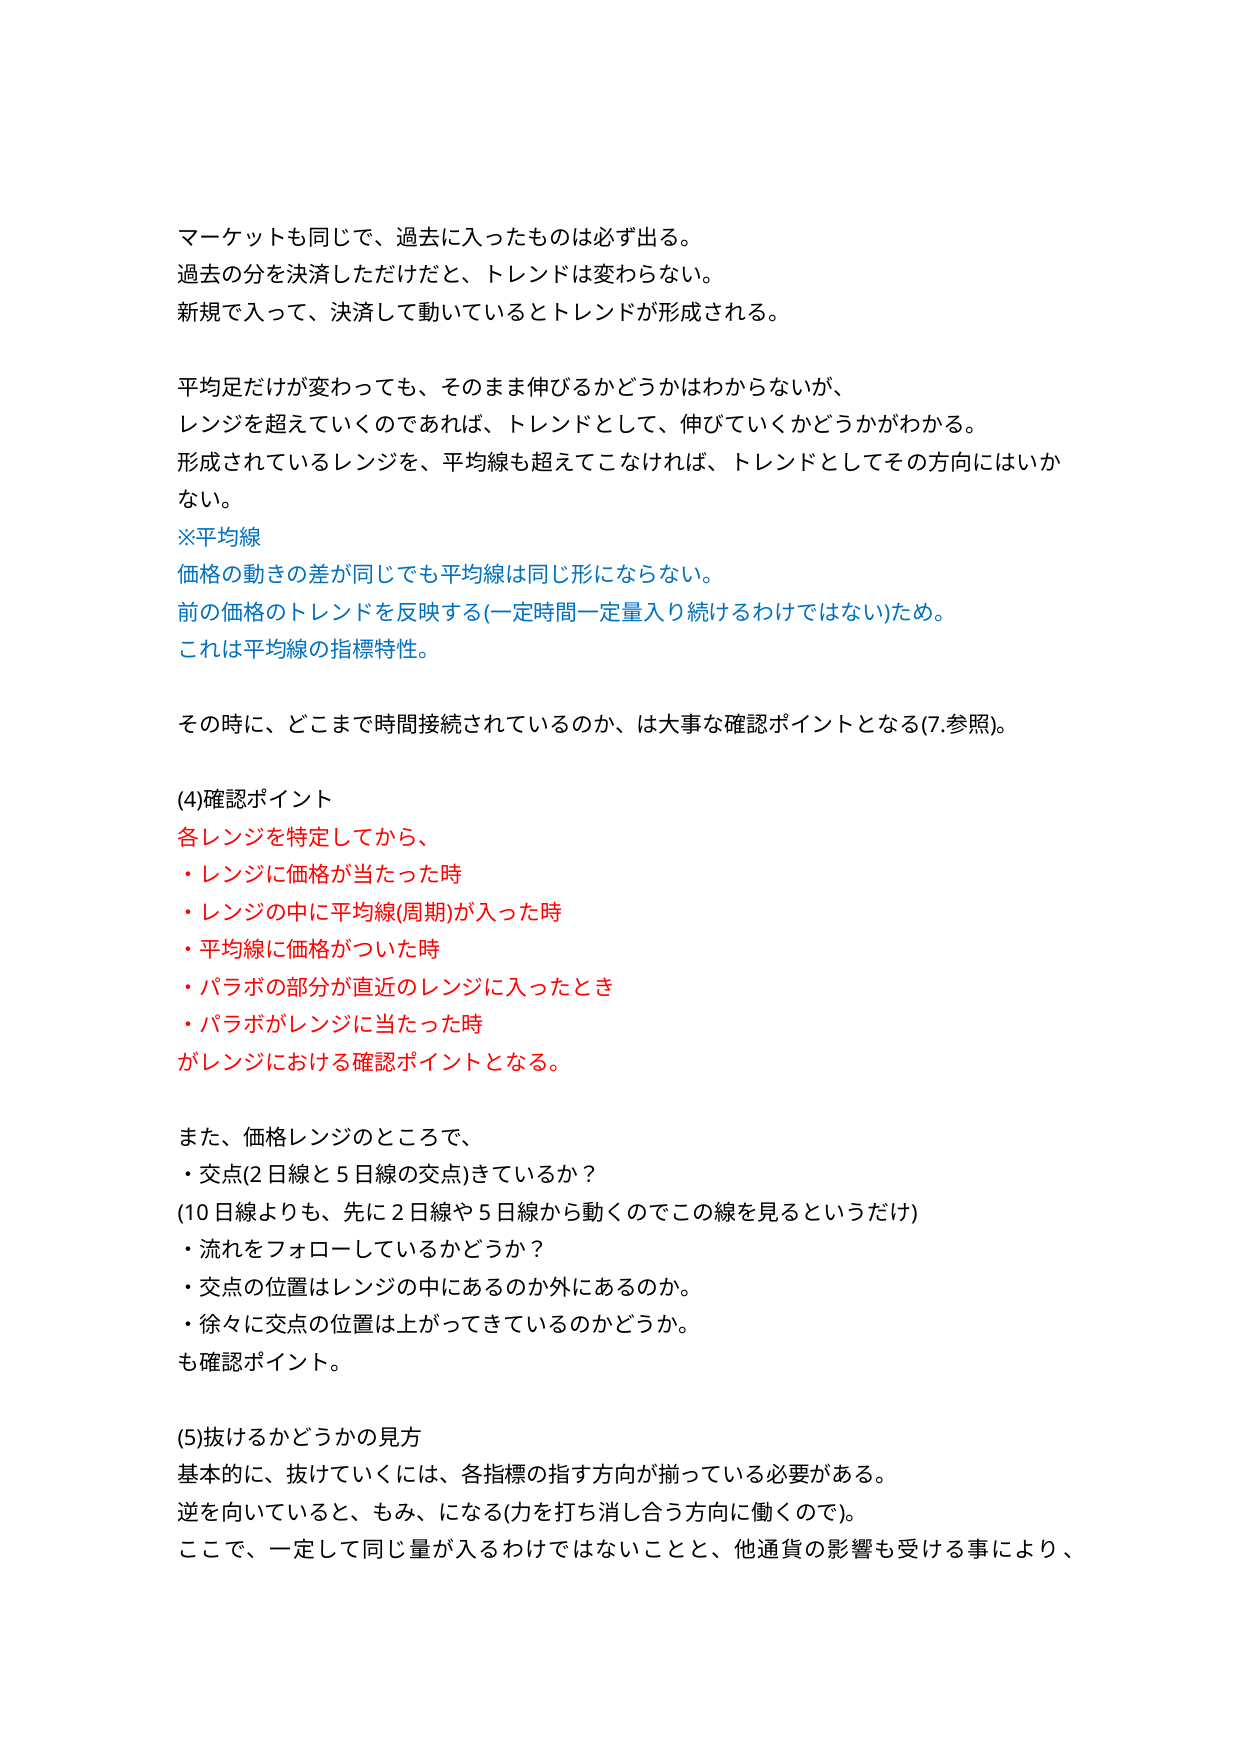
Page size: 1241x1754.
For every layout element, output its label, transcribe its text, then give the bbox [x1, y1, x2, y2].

text その時に、どこまで時間接続されているのか、は大事な確認ポイントとなる(7.参照)。 [177, 704, 1063, 742]
text がレンジにおける確認ポイントとなる。 [177, 1042, 1063, 1079]
text 基本的に、抜けていくには、各指標の指す方向が揃っている必要がある。 [177, 1454, 1063, 1492]
text ・流れをフォローしているかどうか？ [177, 1229, 1063, 1267]
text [177, 1529, 1063, 1567]
text (5)抜けるかどうかの見方 [177, 1417, 1063, 1454]
text 過去の分を決済しただけだと、トレンドは変わらない。 [177, 254, 1063, 292]
text ・交点の位置はレンジの中にあるのか外にあるのか。 [177, 1267, 1063, 1304]
text ・徐々に交点の位置は上がってきているのかどうか。 [177, 1304, 1063, 1342]
text ・パラボの部分が直近のレンジに入ったとき [177, 967, 1063, 1004]
text 形成されているレンジを、平均線も超えてこなければ、トレンドとしてその方向にはいかない。 [177, 442, 1063, 517]
text ・平均線に価格がついた時 [177, 929, 1063, 967]
text 平均足だけが変わっても、そのまま伸びるかどうかはわからないが、 [177, 367, 1063, 404]
text (4)確認ポイント [177, 779, 1063, 817]
text ・レンジに価格が当たった時 [177, 854, 1063, 892]
text マーケットも同じで、過去に入ったものは必ず出る。 [177, 217, 1063, 254]
text も確認ポイント。 [177, 1342, 1063, 1379]
text 前の価格のトレンドを反映する(一定時間一定量入り続けるわけではない)ため。 [177, 592, 1063, 629]
text ・レンジの中に平均線(周期)が入った時 [177, 892, 1063, 929]
text 各レンジを特定してから、 [177, 817, 1063, 854]
text ※平均線 [177, 517, 1063, 554]
text ・パラボがレンジに当たった時 [177, 1004, 1063, 1042]
text これは平均線の指標特性。 [177, 629, 1063, 667]
text 逆を向いていると、もみ、になる(力を打ち消し合う方向に働くので)。 [177, 1492, 1063, 1529]
text また、価格レンジのところで、 [177, 1117, 1063, 1154]
text 価格の動きの差が同じでも平均線は同じ形にならない。 [177, 554, 1063, 592]
text ・交点(2日線と5日線の交点)きているか？ [177, 1154, 1063, 1192]
text 新規で入って、決済して動いているとトレンドが形成される。 [177, 292, 1063, 329]
text (10日線よりも、先に2日線や5日線から動くのでこの線を見るというだけ) [177, 1192, 1063, 1229]
text レンジを超えていくのであれば、トレンドとして、伸びていくかどうかがわかる。 [177, 404, 1063, 442]
